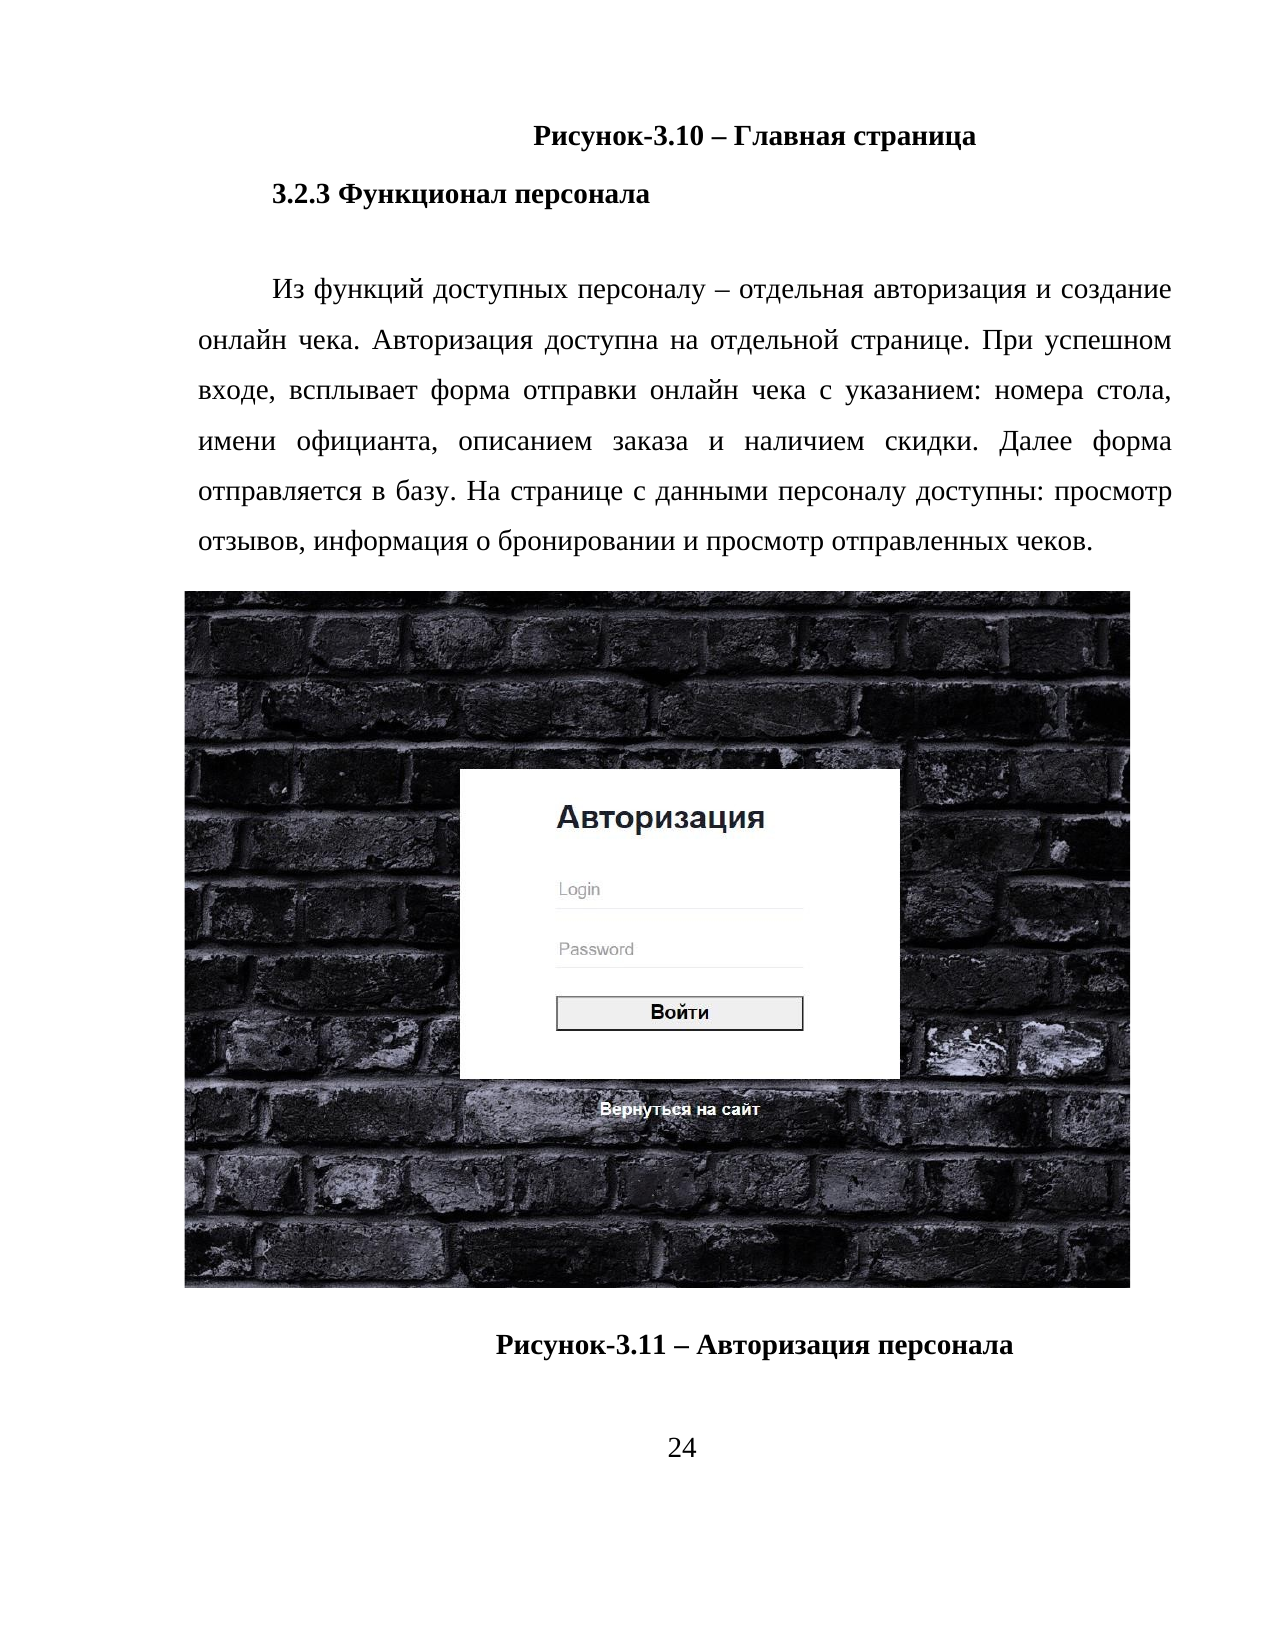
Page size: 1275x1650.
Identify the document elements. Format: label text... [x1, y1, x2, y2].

subtitle Рисунок-3.11 – Авторизация персонала [496, 610, 1186, 1361]
list Функционал персонала [272, 176, 1186, 209]
subtitle Рисунок-3.10 – Главная страница [533, 118, 1186, 152]
picture [184, 591, 1131, 1288]
text Из функций доступных персоналу – отдельная авторизация и создание онлайн чека. Авторизация доступна на отдельной странице. При успешном входе, всплывает форма отправки онлайн чека с указанием: номера стола, имени официанта, описанием заказа и наличием скидки. Далее форма отправляется в базу. На странице с данными персоналу доступны: просмотр отзывов, информация о бронировании и просмотр отправленных чеков. [198, 272, 1173, 557]
